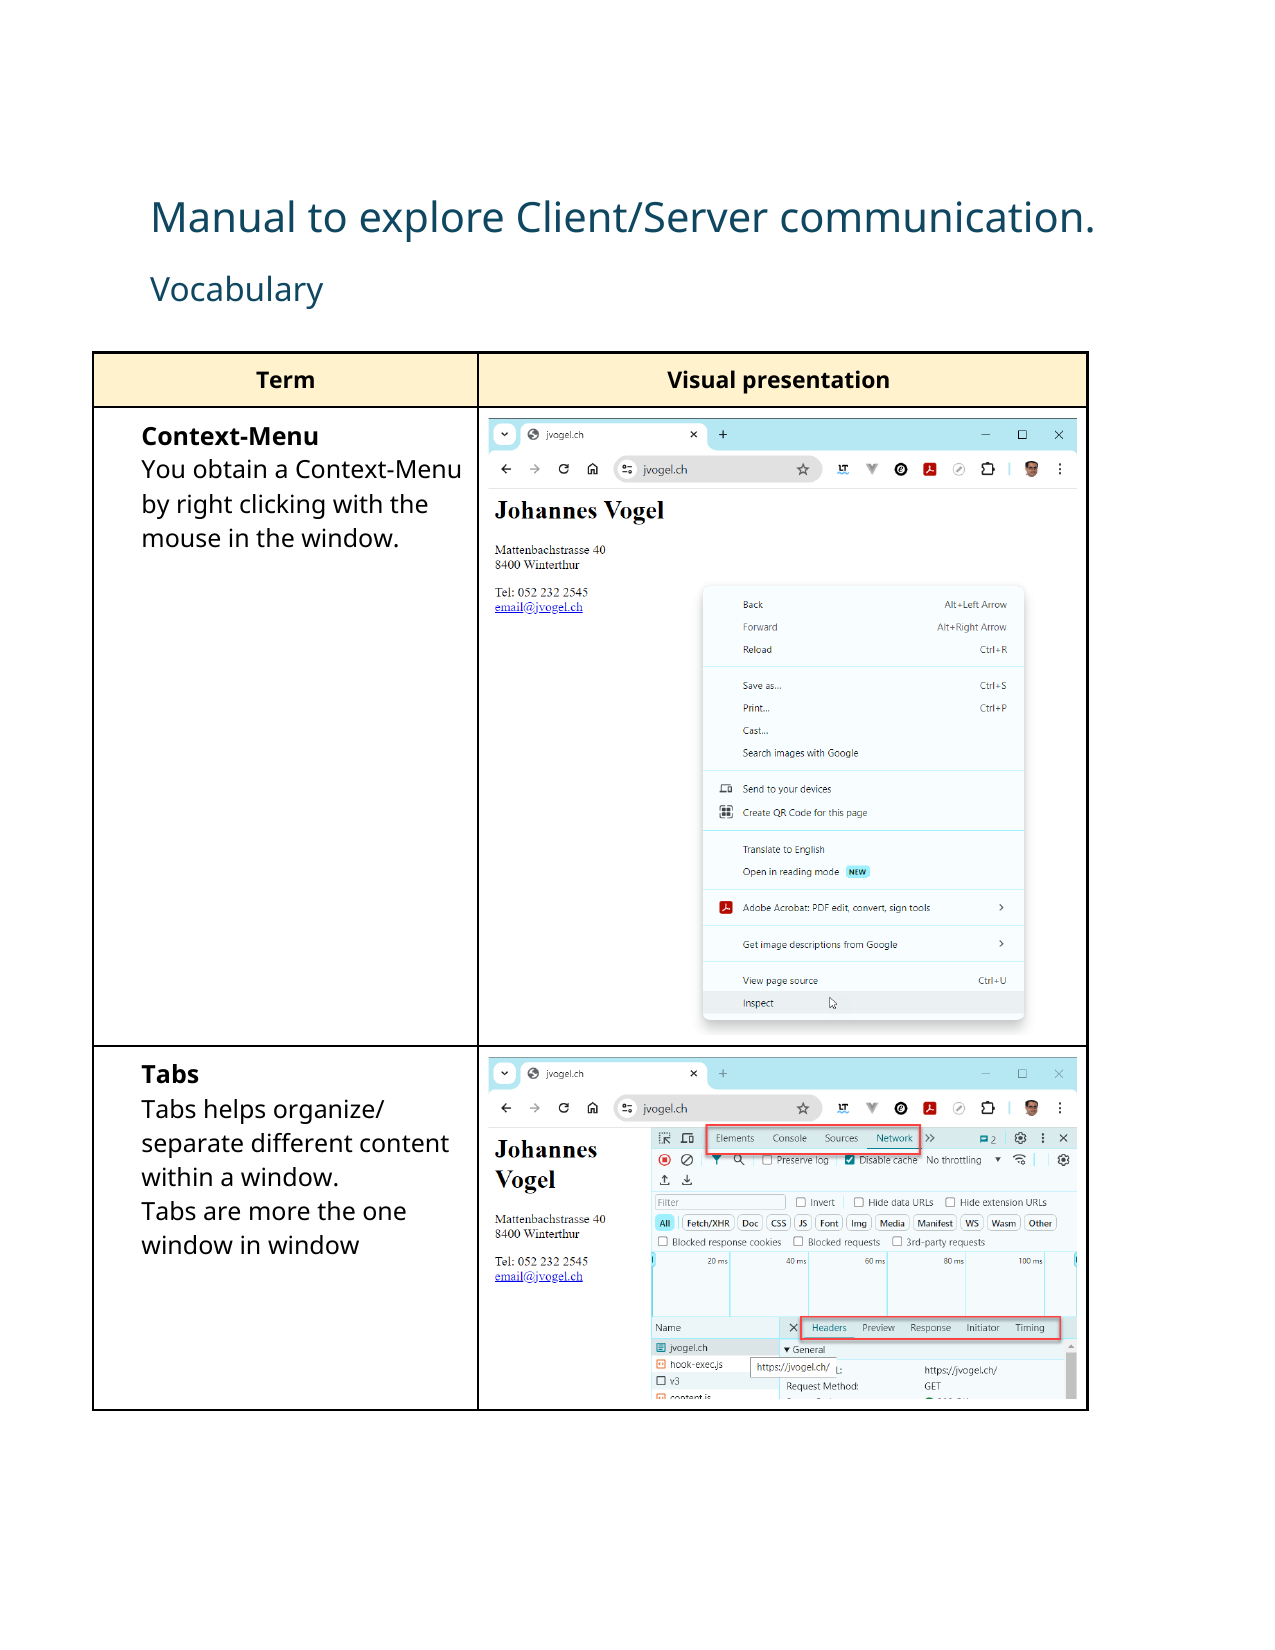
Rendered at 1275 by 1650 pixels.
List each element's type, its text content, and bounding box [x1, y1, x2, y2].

table_cell Tabs Tabs helps organize/ separate different content within a window. Tabs are more the one window in window [94, 1047, 477, 1409]
table_cell [479, 1047, 1086, 1409]
table_header Term [94, 354, 477, 406]
subtitle Manual to explore Client/Server communication. [150, 187, 1125, 244]
picture [488, 1057, 1077, 1399]
subtitle Vocabulary [150, 265, 1125, 311]
picture [488, 418, 1077, 1035]
table_header Visual presentation [479, 354, 1086, 406]
table_cell Context-Menu You obtain a Context-Menu by right clicking with the mouse in the window. [94, 408, 477, 1045]
table_cell [479, 408, 1086, 1045]
